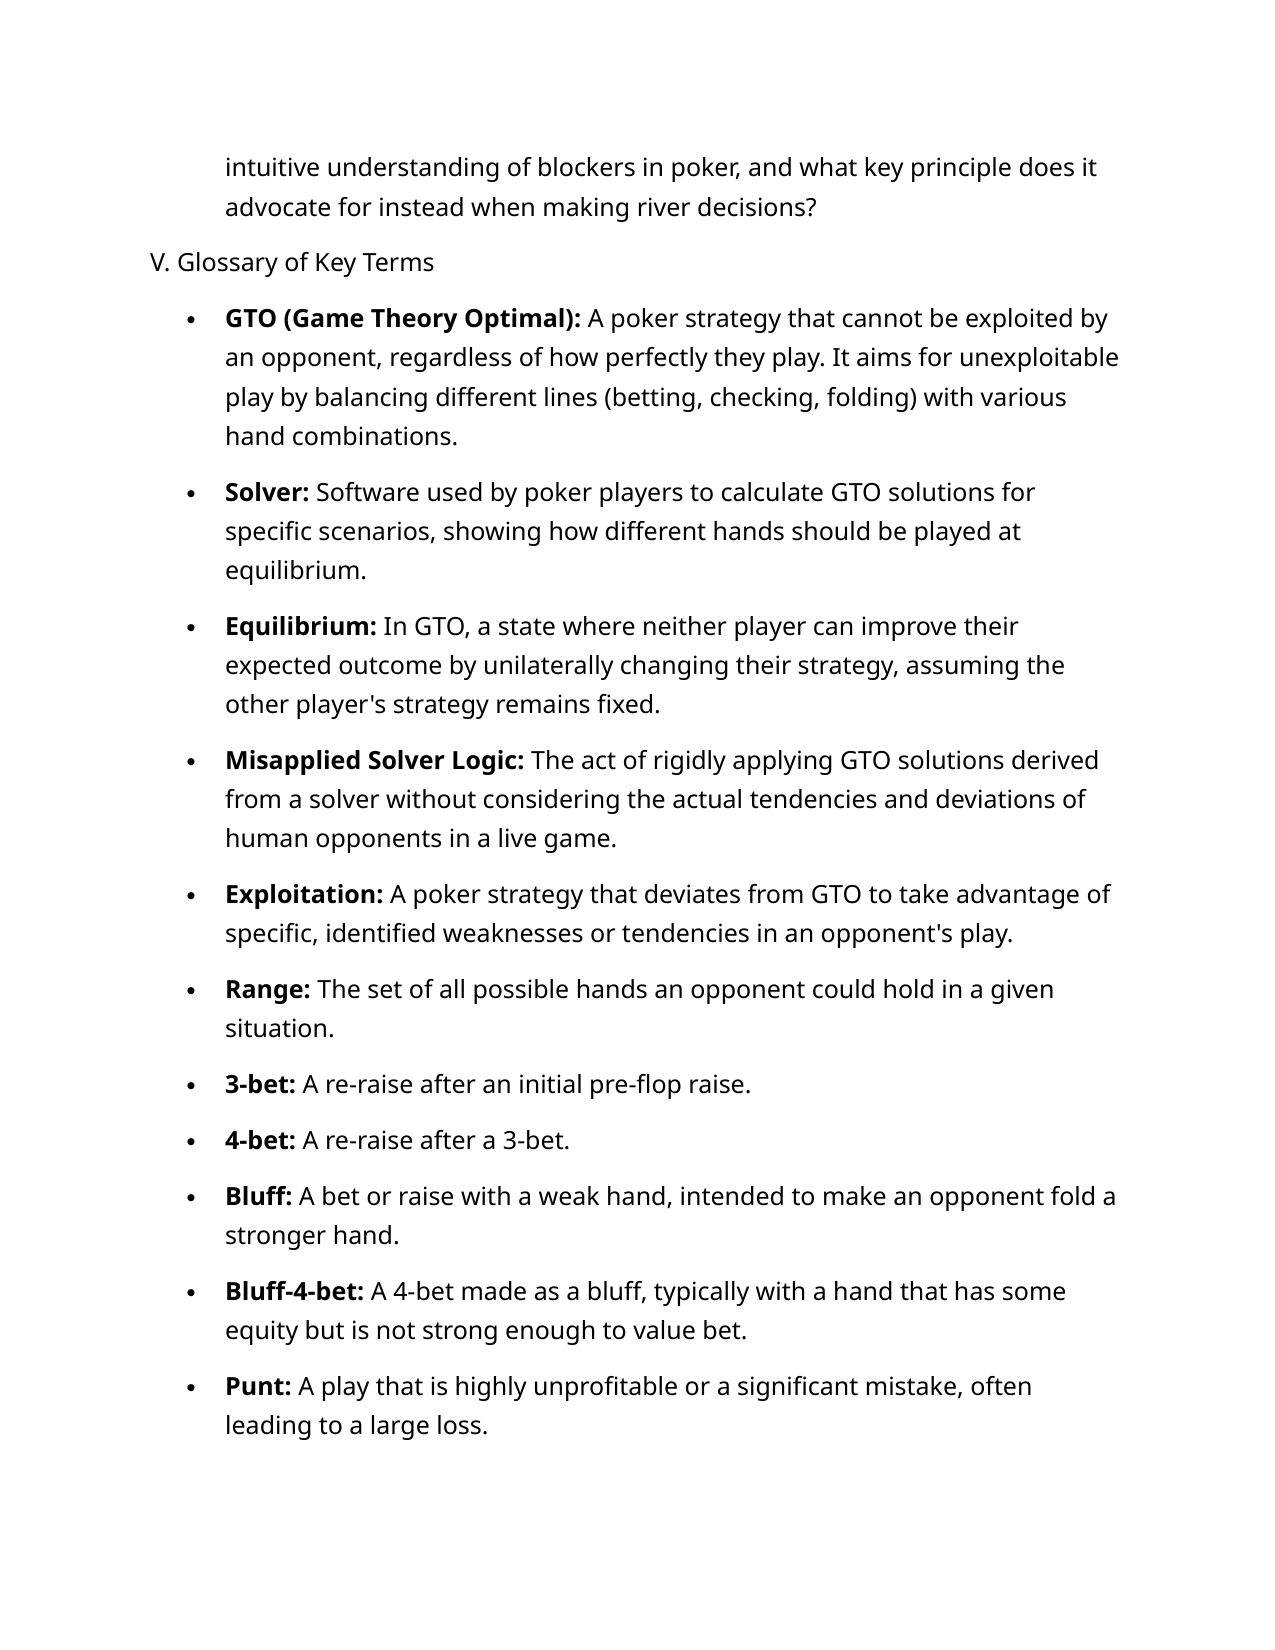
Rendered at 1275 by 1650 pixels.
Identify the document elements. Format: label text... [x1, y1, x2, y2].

list 3-bet: A re-raise after an initial pre-flop raise. [187, 1067, 1125, 1101]
list Bluff-4-bet: A 4-bet made as a bluff, typically with a hand that has some equity but is not strong enough to value bet. [187, 1273, 1125, 1347]
list Exploitation: A poker strategy that deviates from GTO to take advantage of specific, identified weaknesses or tendencies in an opponent's play. [187, 877, 1125, 950]
list Range: The set of all possible hands an opponent could hold in a given situation. [187, 972, 1125, 1045]
text V. Glossary of Key Terms [150, 245, 1125, 279]
list Equilibrium: In GTO, a state where neither player can improve their expected outcome by unilaterally changing their strategy, assuming the other player's strategy remains fixed. [187, 608, 1125, 721]
list 4-bet: A re-raise after a 3-bet. [187, 1122, 1125, 1157]
list Bluff: A bet or raise with a weak hand, intended to make an opponent fold a stronger hand. [187, 1178, 1125, 1252]
list Solver: Software used by poker players to calculate GTO solutions for specific scenarios, showing how different hands should be played at equilibrium. [187, 474, 1125, 587]
list Misapplied Solver Logic: The act of rigidly applying GTO solutions derived from a solver without considering the actual tendencies and deviations of human opponents in a live game. [187, 742, 1125, 855]
list GTO (Game Theory Optimal): A poker strategy that cannot be exploited by an opponent, regardless of how perfectly they play. It aims for unexploitable play by balancing different lines (betting, checking, folding) with various hand combinations. [187, 301, 1125, 452]
list Punt: A play that is highly unprofitable or a significant mistake, often leading to a large loss. [187, 1368, 1125, 1442]
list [187, 150, 1125, 223]
